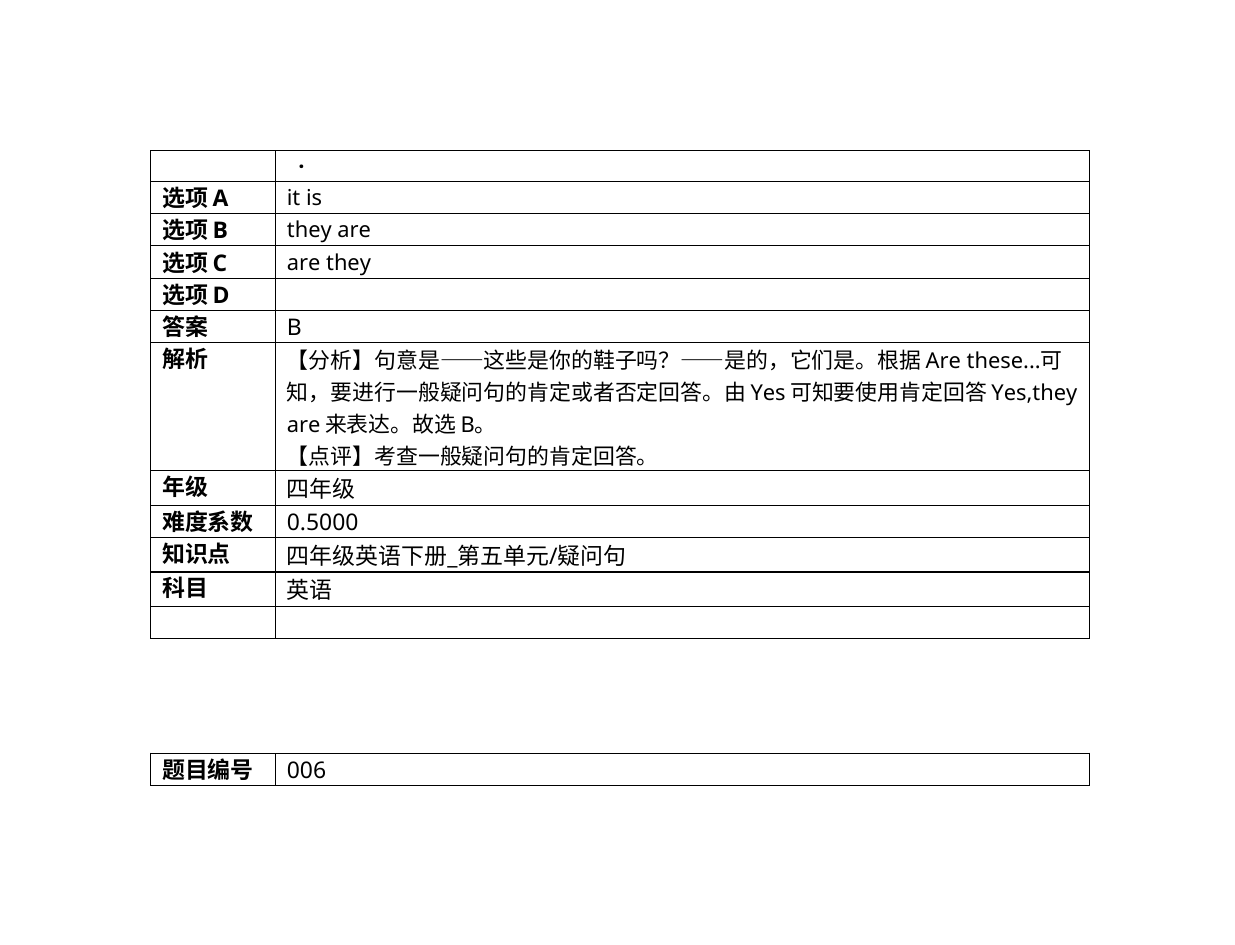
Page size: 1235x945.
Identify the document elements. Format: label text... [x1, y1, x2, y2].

table_cell 解析 [151, 343, 275, 470]
table_cell 难度系数 [151, 506, 275, 537]
table_header 题目编号 [151, 754, 275, 785]
table_cell 选项D [151, 279, 275, 310]
table_cell [151, 607, 275, 638]
table_cell they are [276, 214, 1089, 245]
table_cell [276, 607, 1089, 638]
table_cell 选项C [151, 246, 275, 278]
table_cell it is [276, 182, 1089, 213]
table_cell 年级 [151, 471, 275, 505]
table_cell [276, 279, 1089, 310]
table_cell 四年级 [276, 471, 1089, 505]
table_cell 【分析】句意是——这些是你的鞋子吗？——是的，它们是。根据Are these...可知，要进行一般疑问句的肯定或者否定回答。由Yes可知要使用肯定回答Yes,they are来表达。故选B。 【点评】考查一般疑问句的肯定回答。 [276, 343, 1089, 470]
table_cell 科目 [151, 573, 275, 606]
table_cell 选项A [151, 182, 275, 213]
table_cell 答案 [151, 311, 275, 342]
table_cell 英语 [276, 573, 1089, 606]
table_header 006 [276, 754, 1089, 785]
table_cell B [276, 311, 1089, 342]
table_cell 四年级英语下册_第五单元/疑问句 [276, 538, 1089, 571]
table_cell 选项B [151, 214, 275, 245]
table_cell are they [276, 246, 1089, 278]
table_cell 知识点 [151, 538, 275, 571]
table_cell 0.5000 [276, 506, 1089, 537]
table_cell 题干 [151, 151, 275, 181]
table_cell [276, 151, 1089, 181]
